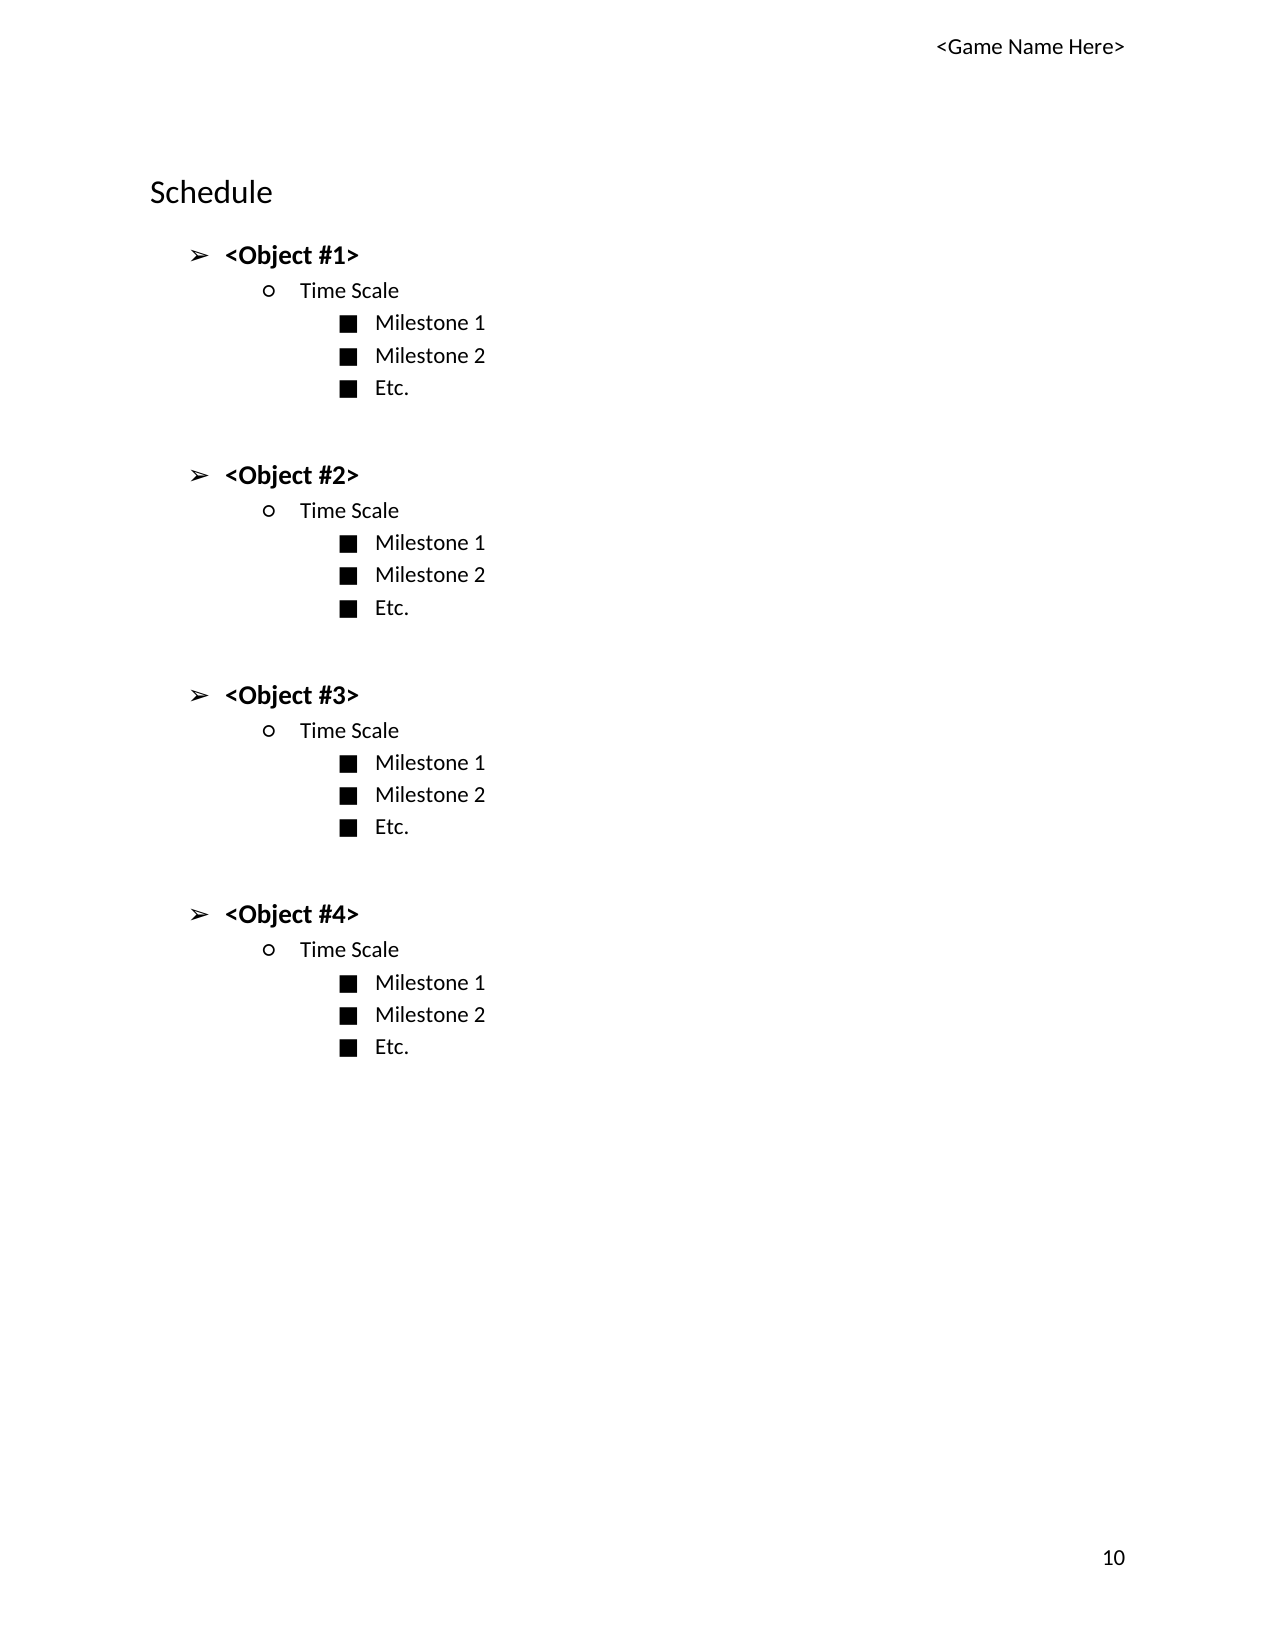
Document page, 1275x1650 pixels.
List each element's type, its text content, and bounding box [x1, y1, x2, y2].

list Milestone 1 [337, 308, 1125, 337]
list Milestone 2 [337, 1000, 1125, 1028]
list Milestone 2 [337, 341, 1125, 369]
list Time Scale [262, 276, 1125, 304]
subtitle <Object #4> [187, 897, 1125, 931]
list Time Scale [262, 496, 1125, 524]
subtitle <Object #2> [187, 458, 1125, 491]
subtitle Schedule [150, 171, 1125, 212]
list Time Scale [262, 935, 1125, 963]
list Milestone 2 [337, 560, 1125, 588]
list Milestone 1 [337, 528, 1125, 556]
subtitle <Object #1> [187, 238, 1125, 271]
list Etc. [337, 812, 1125, 840]
list Milestone 1 [337, 968, 1125, 996]
list Milestone 1 [337, 748, 1125, 776]
list Time Scale [262, 716, 1125, 744]
list Etc. [337, 373, 1125, 401]
list Etc. [337, 1032, 1125, 1060]
list Etc. [337, 593, 1125, 621]
subtitle <Object #3> [187, 678, 1125, 711]
list Milestone 2 [337, 780, 1125, 808]
